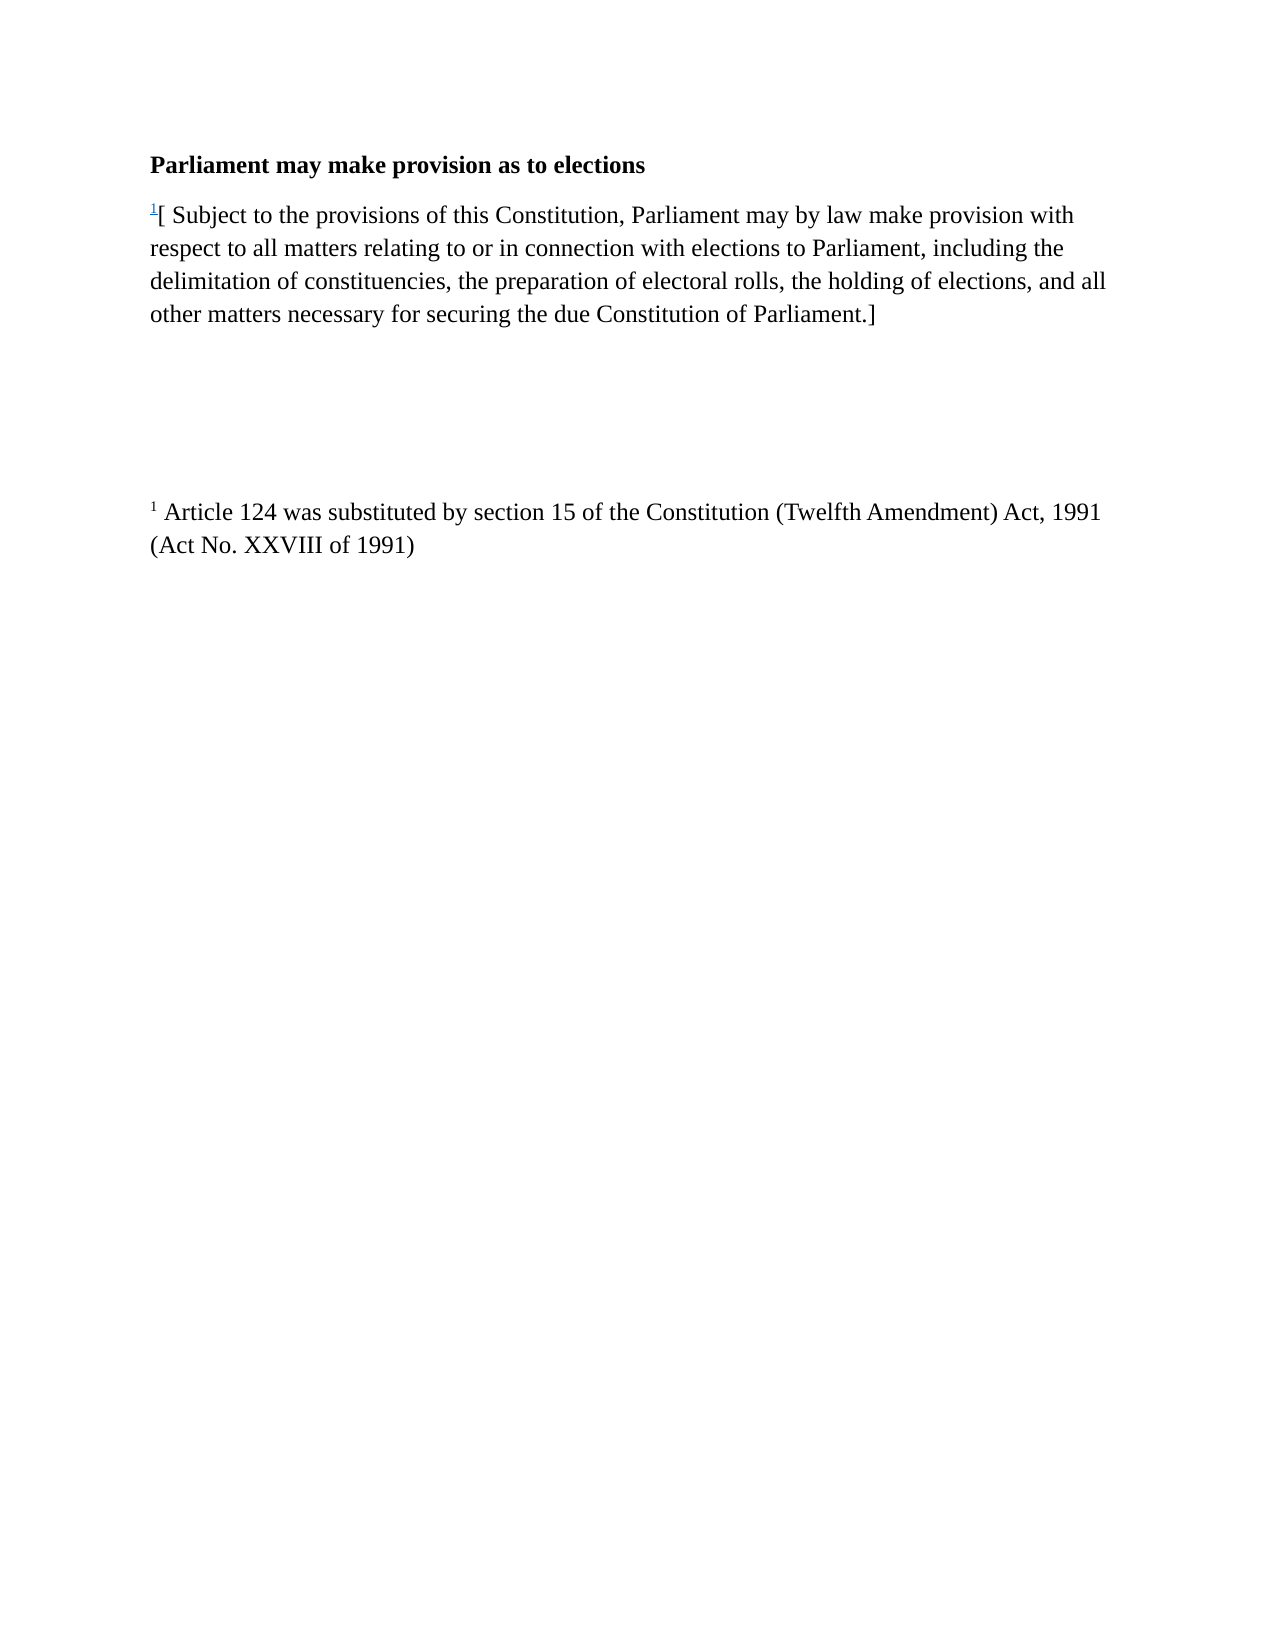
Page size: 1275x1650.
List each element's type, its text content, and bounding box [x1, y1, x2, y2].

text Parliament may make provision as to elections [150, 150, 1125, 179]
text 1[ Subject to the provisions of this Constitution, Parliament may by law make provision with respect to all matters relating to or in connection with elections to Parliament, including the delimitation of constituencies, the preparation of electoral rolls, the holding of elections, and all other matters necessary for securing the due Constitution of Parliament.] [150, 200, 1125, 327]
text 1 Article 124 was substituted by section 15 of the Constitution (Twelfth Amendment) Act, 1991 (Act No. XXVIII of 1991) [150, 497, 1125, 559]
